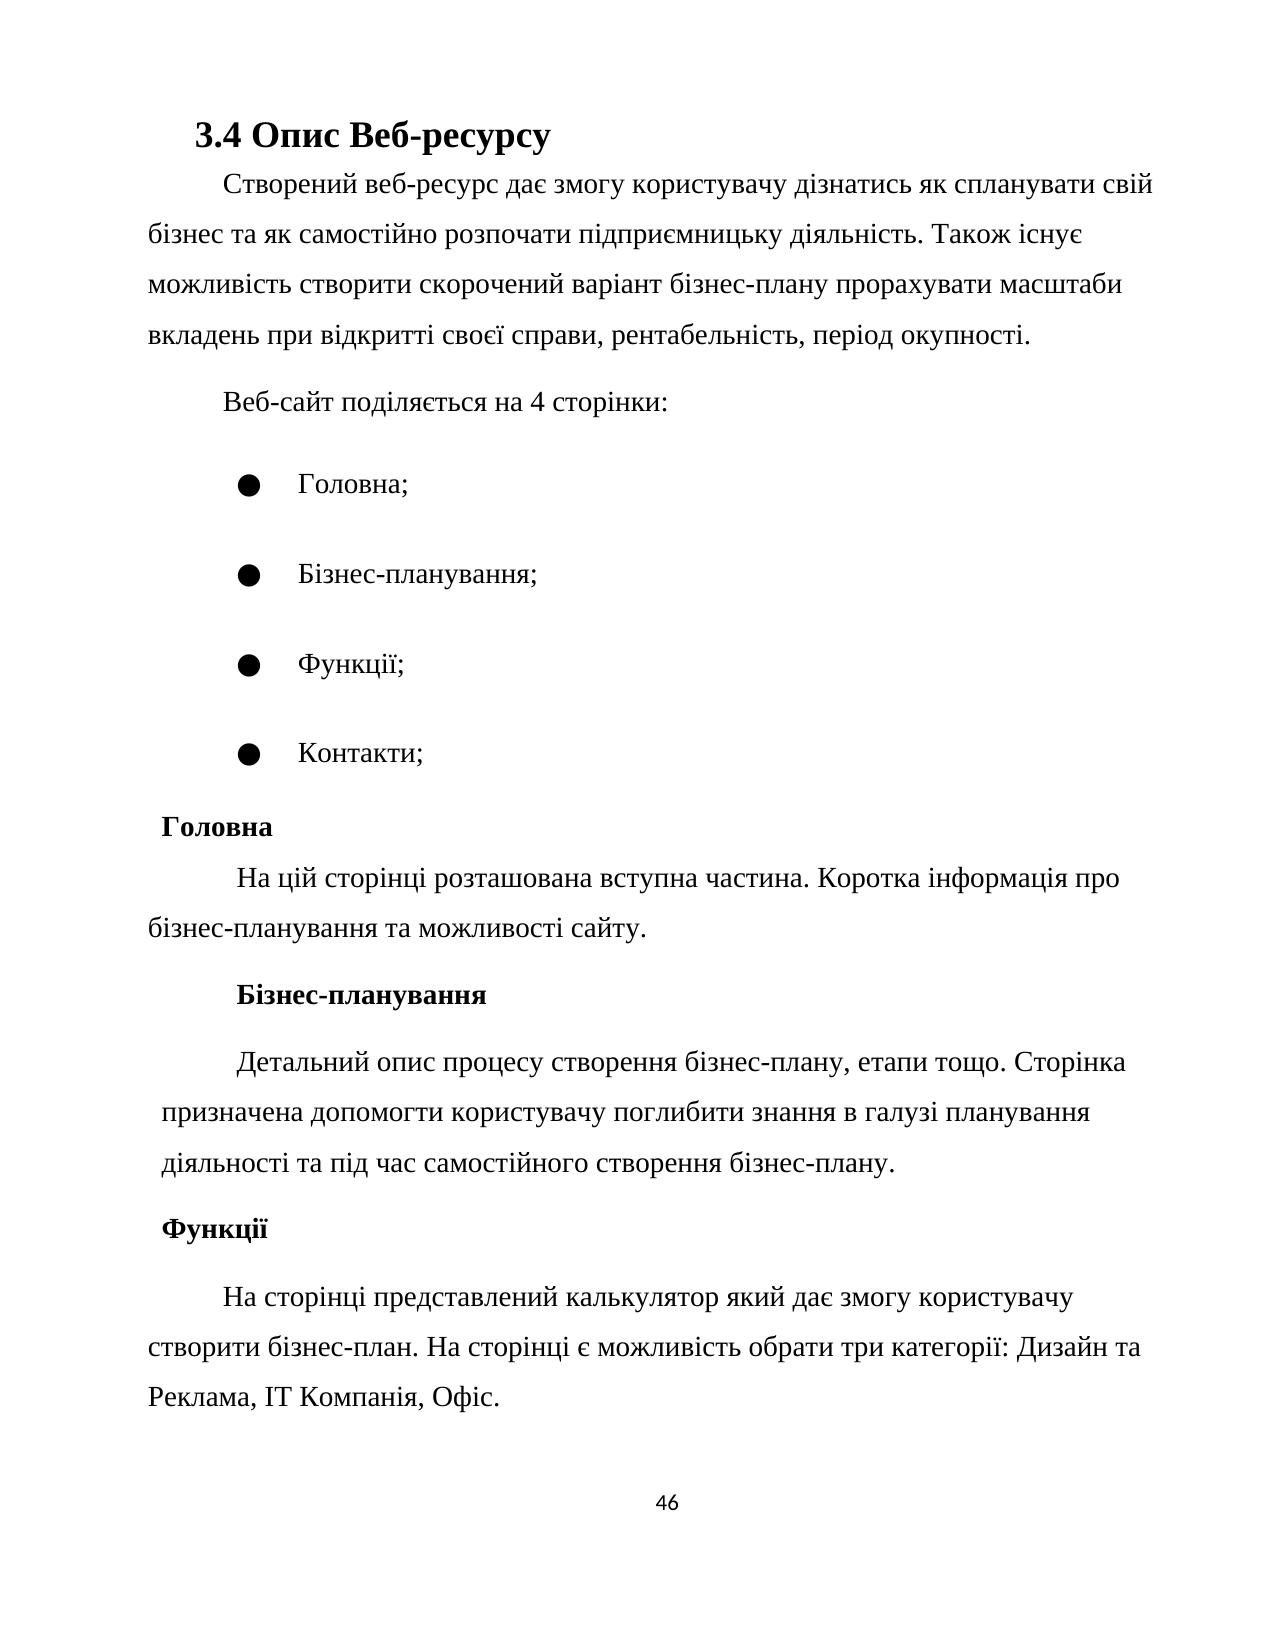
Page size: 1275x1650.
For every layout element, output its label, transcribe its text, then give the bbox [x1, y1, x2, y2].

text На цій сторінці розташована вступна частина. Коротка інформація про бізнес-планування та можливості сайту. [148, 860, 1186, 944]
list Контакти; [192, 720, 1186, 779]
list Функції; [192, 630, 1186, 690]
text Головна [161, 809, 1186, 843]
subtitle 3.4 Опис Веб-ресурсу [194, 112, 1186, 155]
text Функції [161, 1212, 1186, 1245]
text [148, 1279, 1186, 1413]
list Бізнес-планування; [192, 540, 1186, 600]
list Головна; [192, 451, 1186, 511]
text Бізнес-планування [161, 977, 1186, 1011]
text Веб-сайт поділяється на 4 сторінки: [148, 384, 1186, 417]
text Детальний опис процесу створення бізнес-плану, етапи тощо. Сторінка призначена допомогти користувачу поглибити знання в галузі планування діяльності та під час самостійного створення бізнес-плану. [161, 1044, 1186, 1178]
text Створений веб-ресурс дає змогу користувачу дізнатись як спланувати свій бізнес та як самостійно розпочати підприємницьку діяльність. Також існує можливість створити скорочений варіант бізнес-плану прорахувати масштаби вкладень при відкритті своєї справи, рентабельність, період окупності. [148, 166, 1186, 350]
